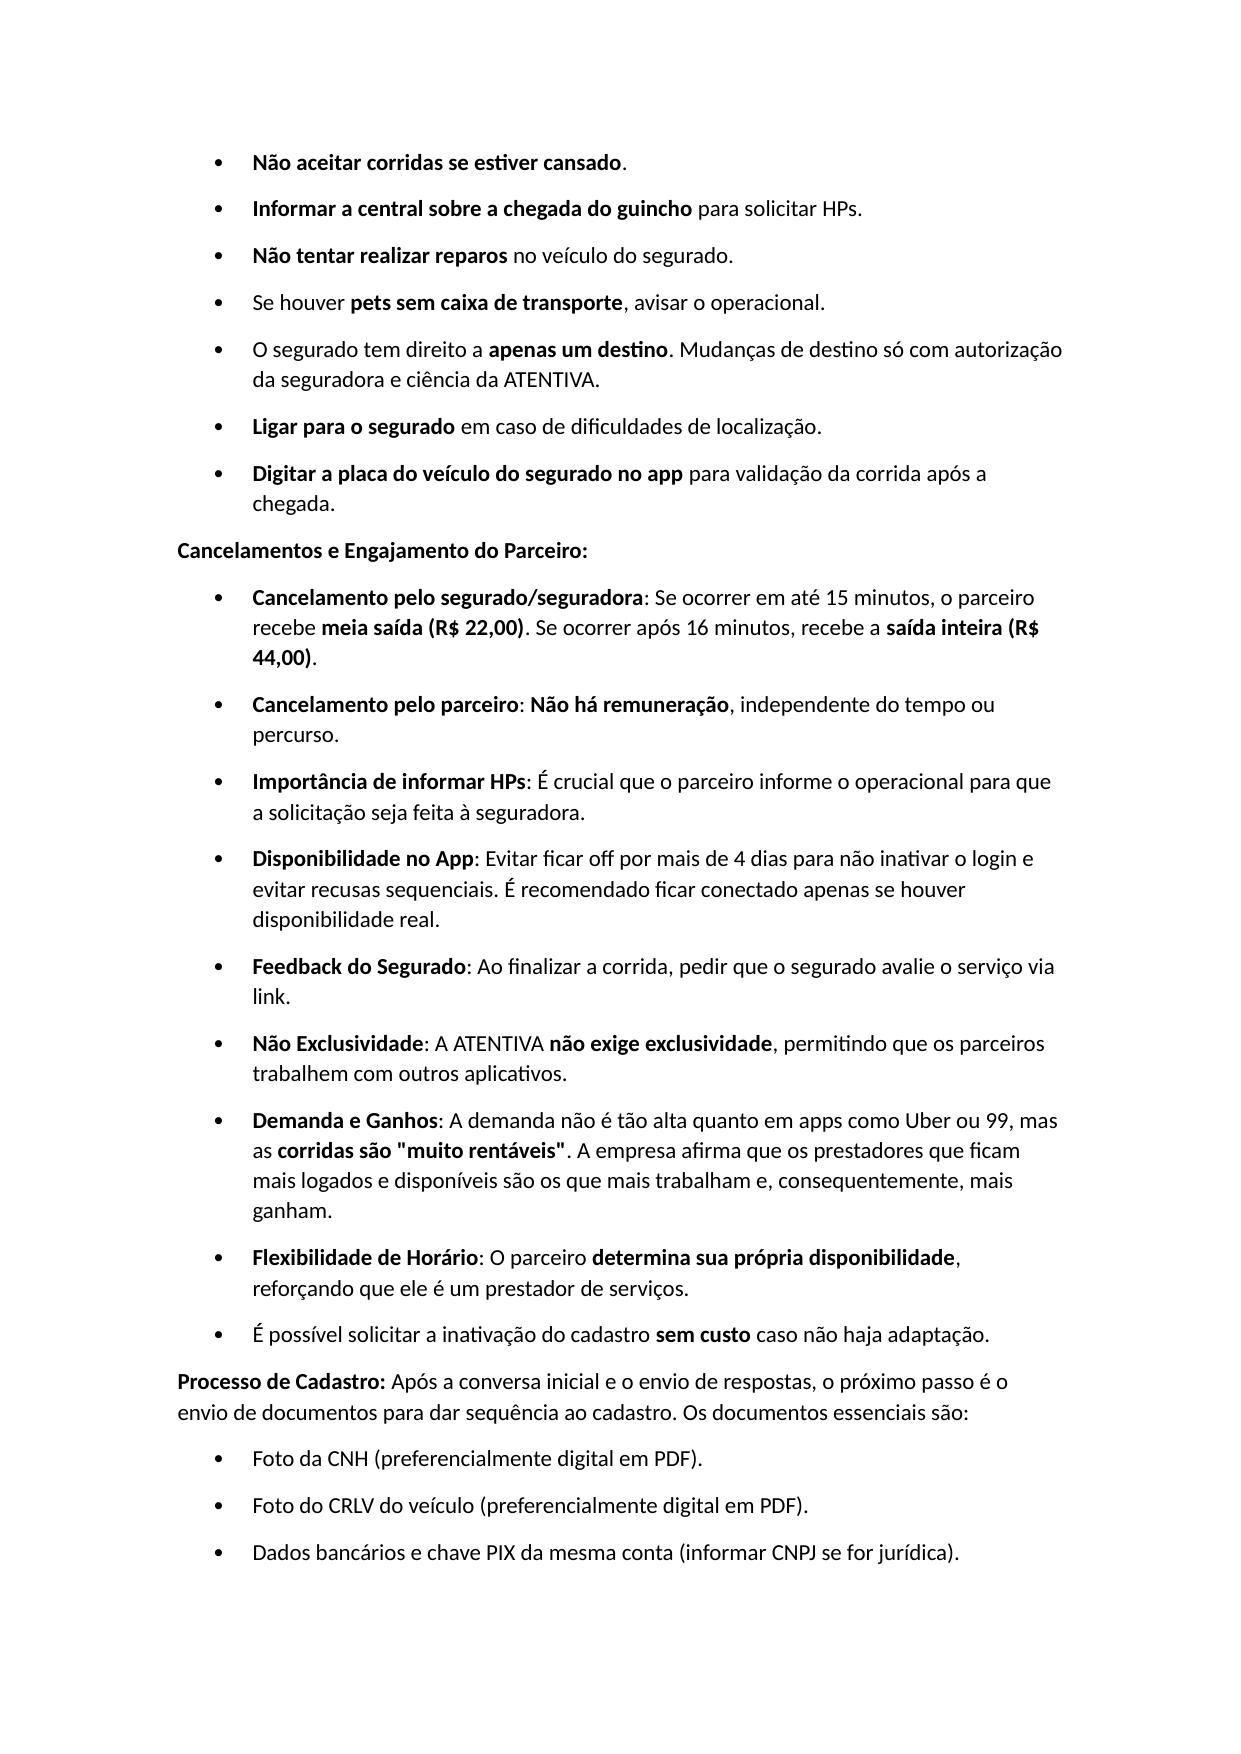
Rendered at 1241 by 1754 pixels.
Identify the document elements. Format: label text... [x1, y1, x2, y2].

list Importância de informar HPs: É crucial que o parceiro informe o operacional para que a solicitação seja feita à seguradora. [215, 767, 1063, 826]
list Foto do CRLV do veículo (preferencialmente digital em PDF). [215, 1491, 1063, 1519]
list O segurado tem direito a apenas um destino. Mudanças de destino só com autorização da seguradora e ciência da ATENTIVA. [215, 335, 1063, 393]
list Não aceitar corridas se estiver cansado. [215, 148, 1063, 176]
list Demanda e Ganhos: A demanda não é tão alta quanto em apps como Uber ou 99, mas as corridas são "muito rentáveis". A empresa afirma que os prestadores que ficam mais logados e disponíveis são os que mais trabalham e, consequentemente, mais ganham. [215, 1106, 1063, 1224]
list Se houver pets sem caixa de transporte, avisar o operacional. [215, 288, 1063, 316]
list Digitar a placa do veículo do segurado no app para validação da corrida após a chegada. [215, 459, 1063, 517]
list Cancelamento pelo segurado/seguradora: Se ocorrer em até 15 minutos, o parceiro recebe meia saída (R$ 22,00). Se ocorrer após 16 minutos, recebe a saída inteira (R$ 44,00). [215, 583, 1063, 671]
list Cancelamento pelo parceiro: Não há remuneração, independente do tempo ou percurso. [215, 690, 1063, 748]
list Foto da CNH (preferencialmente digital em PDF). [215, 1444, 1063, 1472]
list Feedback do Segurado: Ao finalizar a corrida, pedir que o segurado avalie o serviço via link. [215, 952, 1063, 1010]
list É possível solicitar a inativação do cadastro sem custo caso não haja adaptação. [215, 1321, 1063, 1348]
list Não tentar realizar reparos no veículo do segurado. [215, 241, 1063, 269]
text Cancelamentos e Engajamento do Parceiro: [177, 536, 1063, 564]
list Ligar para o segurado em caso de dificuldades de localização. [215, 412, 1063, 440]
list Disponibilidade no App: Evitar ficar off por mais de 4 dias para não inativar o login e evitar recusas sequenciais. É recomendado ficar conectado apenas se houver disponibilidade real. [215, 844, 1063, 933]
text Processo de Cadastro: Após a conversa inicial e o envio de respostas, o próximo passo é o envio de documentos para dar sequência ao cadastro. Os documentos essenciais são: [177, 1367, 1063, 1426]
list Flexibilidade de Horário: O parceiro determina sua própria disponibilidade, reforçando que ele é um prestador de serviços. [215, 1243, 1063, 1302]
list Dados bancários e chave PIX da mesma conta (informar CNPJ se for jurídica). [215, 1538, 1063, 1566]
list Informar a central sobre a chegada do guincho para solicitar HPs. [215, 194, 1063, 222]
list Não Exclusividade: A ATENTIVA não exige exclusividade, permitindo que os parceiros trabalhem com outros aplicativos. [215, 1029, 1063, 1087]
